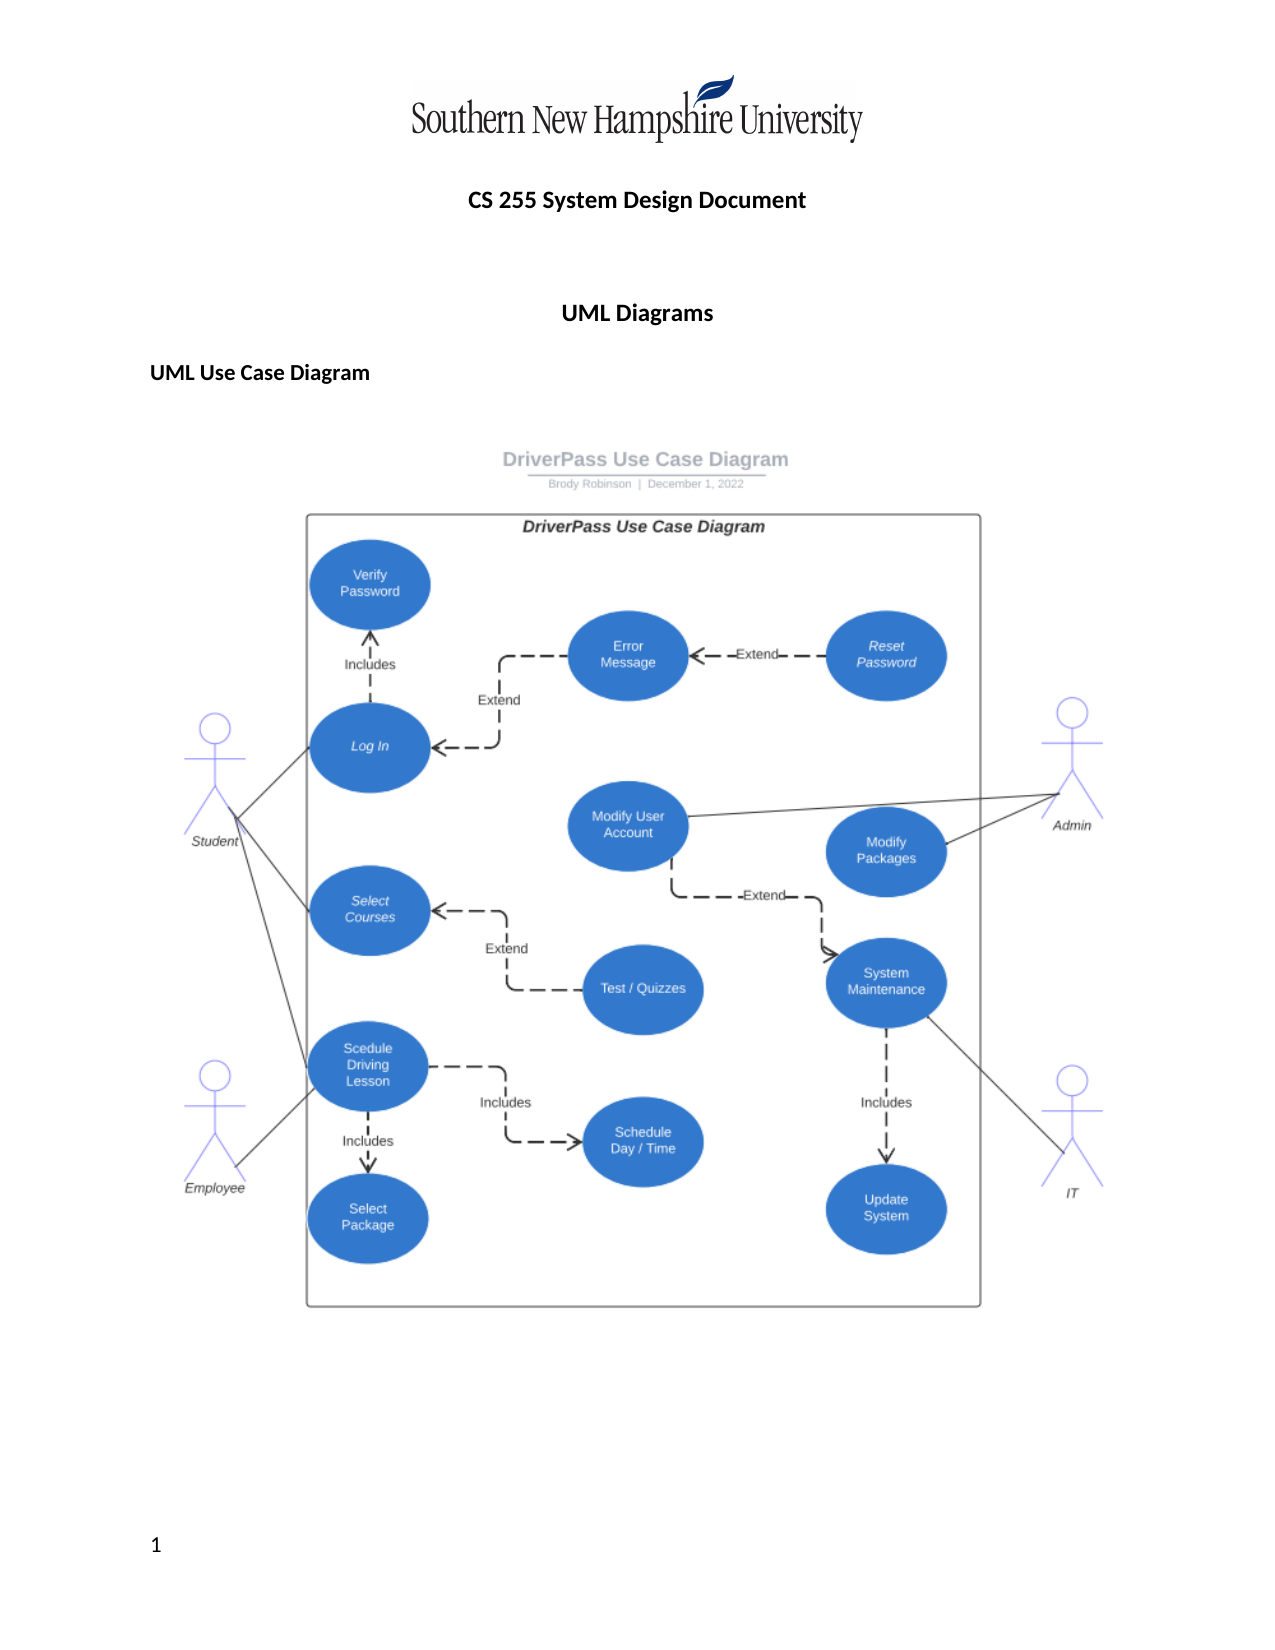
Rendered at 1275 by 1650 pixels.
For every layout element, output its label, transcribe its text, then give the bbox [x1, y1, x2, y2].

subtitle UML Use Case Diagram [150, 358, 1125, 386]
picture [412, 75, 863, 143]
picture [150, 433, 1125, 1354]
subtitle UML Diagrams [150, 298, 1125, 328]
subtitle CS 255 System Design Document [150, 184, 1125, 214]
